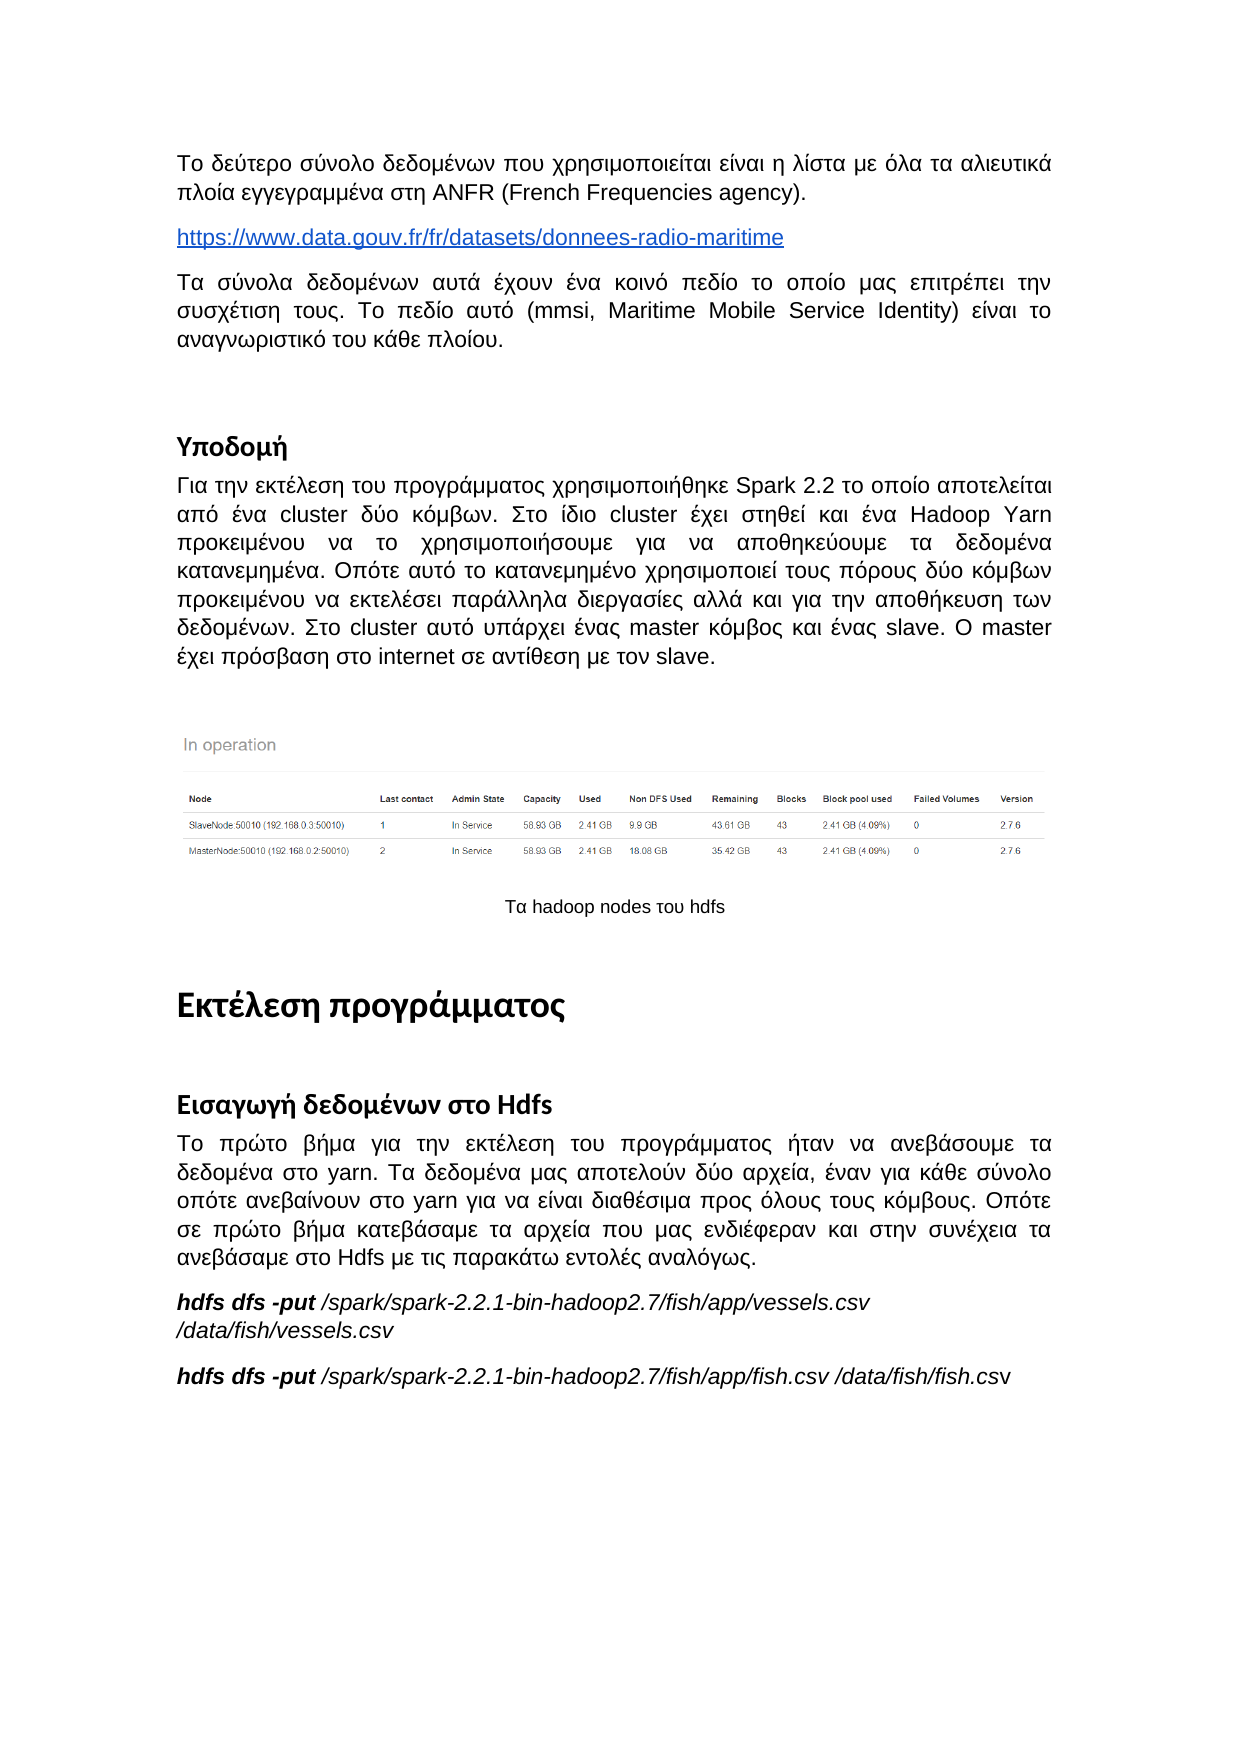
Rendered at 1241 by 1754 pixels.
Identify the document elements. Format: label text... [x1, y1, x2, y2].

text Τα hadoop nodes του hdfs [177, 896, 1053, 917]
text hdfs dfs -put /spark/spark-2.2.1-bin-hadoop2.7/fish/app/vessels.csv /data/fish/vessels.csv [177, 1289, 1053, 1344]
text hdfs dfs -put /spark/spark-2.2.1-bin-hadoop2.7/fish/app/fish.csv /data/fish/fish.csv [177, 1363, 1053, 1389]
text https://www.data.gouv.fr/fr/datasets/donnees-radio-maritime [177, 223, 1053, 250]
picture [176, 733, 1054, 877]
subtitle Εκτέλεση προγράμματος [177, 981, 1053, 1027]
text Τα σύνολα δεδομένων αυτά έχουν ένα κοινό πεδίο το οποίο μας επιτρέπει την συσχέτιση τους. Το πεδίο αυτό (mmsi, Maritime Mobile Service Identity) είναι το αναγνωριστικό του κάθε πλοίου. [177, 269, 1053, 352]
subtitle Εισαγωγή δεδομένων στο Hdfs [177, 1086, 1053, 1122]
text Το δεύτερο σύνολο δεδομένων που χρησιμοποιείται είναι η λίστα με όλα τα αλιευτικά πλοία εγγεγραμμένα στη ANFR (French Frequencies agency). [177, 150, 1053, 205]
text Το πρώτο βήμα για την εκτέλεση του προγράμματος ήταν να ανεβάσουμε τα δεδομένα στο yarn. Τα δεδομένα μας αποτελούν δύο αρχεία, έναν για κάθε σύνολο οπότε ανεβαίνουν στο yarn για να είναι διαθέσιμα προς όλους τους κόμβους. Οπότε σε πρώτο βήμα κατεβάσαμε τα αρχεία που μας ενδιέφεραν και στην συνέχεια τα ανεβάσαμε στο Hdfs με τις παρακάτω εντολές αναλόγως. [177, 1130, 1053, 1270]
subtitle Υποδομή [177, 428, 1053, 464]
text Για την εκτέλεση του προγράμματος χρησιμοποιήθηκε Spark 2.2 το οποίο αποτελείται από ένα cluster δύο κόμβων. Στο ίδιο cluster έχει στηθεί και ένα Hadoop Yarn προκειμένου να το χρησιμοποιήσουμε για να αποθηκεύουμε τα δεδομένα κατανεμημένα. Οπότε αυτό το κατανεμημένο χρησιμοποιεί τους πόρους δύο κόμβων προκειμένου να εκτελέσει παράλληλα διεργασίες αλλά και για την αποθήκευση των δεδομένων. Στο cluster αυτό υπάρχει ένας master κόμβος και ένας slave. Ο master έχει πρόσβαση στο internet σε αντίθεση με τον slave. [177, 472, 1053, 669]
